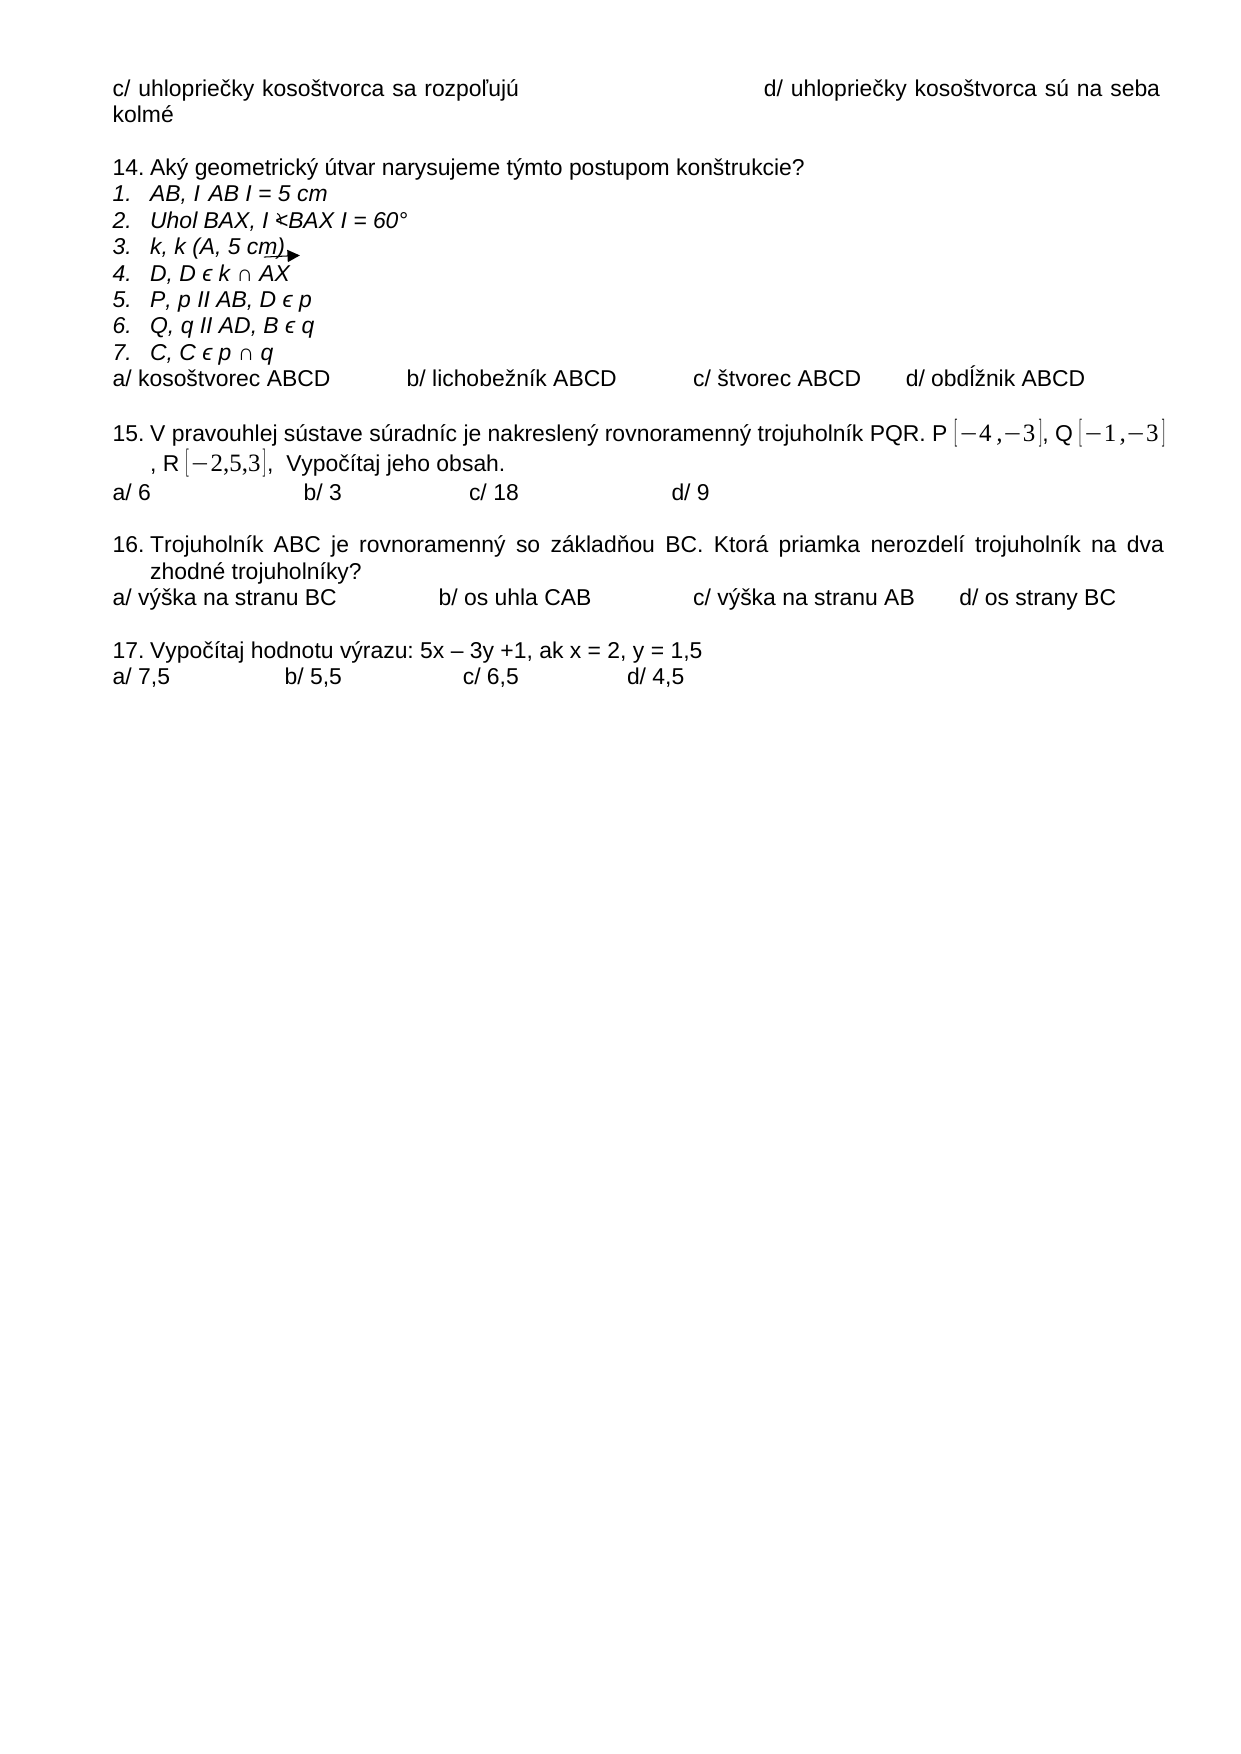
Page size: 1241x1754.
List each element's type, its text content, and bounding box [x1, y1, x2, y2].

list V pravouhlej sústave súradníc je nakreslený rovnoramenný trojuholník PQR. P , Q , R , Vypočítaj jeho obsah. [112, 418, 1165, 479]
list k, k (A, 5 cm) [112, 233, 1165, 259]
list Q, q II AD, B ϵ q [112, 312, 1165, 338]
list D, D ϵ k ∩ AX [112, 259, 1165, 286]
list Trojuholník ABC je rovnoramenný so základňou BC. Ktorá priamka nerozdelí trojuholník na dva zhodné trojuholníky? [112, 531, 1165, 584]
list Aký geometrický útvar narysujeme týmto postupom konštrukcie? [112, 154, 1165, 180]
list P, p II AB, D ϵ p [112, 286, 1165, 312]
text a/ kosoštvorec ABCD b/ lichobežník ABCD c/ štvorec ABCD d/ obdĺžnik ABCD [112, 365, 1165, 391]
text a/ výška na stranu BC b/ os uhla CAB c/ výška na stranu AB d/ os strany BC [112, 584, 1165, 610]
list Uhol BAX, I <BAX I = 60° [112, 207, 1165, 233]
text c/ uhlopriečky kosoštvorca sa rozpoľujú d/ uhlopriečky kosoštvorca sú na seba kolmé [112, 75, 1165, 128]
text a/ 6 b/ 3 c/ 18 d/ 9 [112, 479, 1165, 505]
list Vypočítaj hodnotu výrazu: 5x – 3y +1, ak x = 2, y = 1,5 [112, 637, 1165, 663]
text a/ 7,5 b/ 5,5 c/ 6,5 d/ 4,5 [112, 663, 1165, 689]
list C, C ϵ p ∩ q [112, 338, 1165, 365]
list AB, I AB I = 5 cm [112, 180, 1165, 207]
